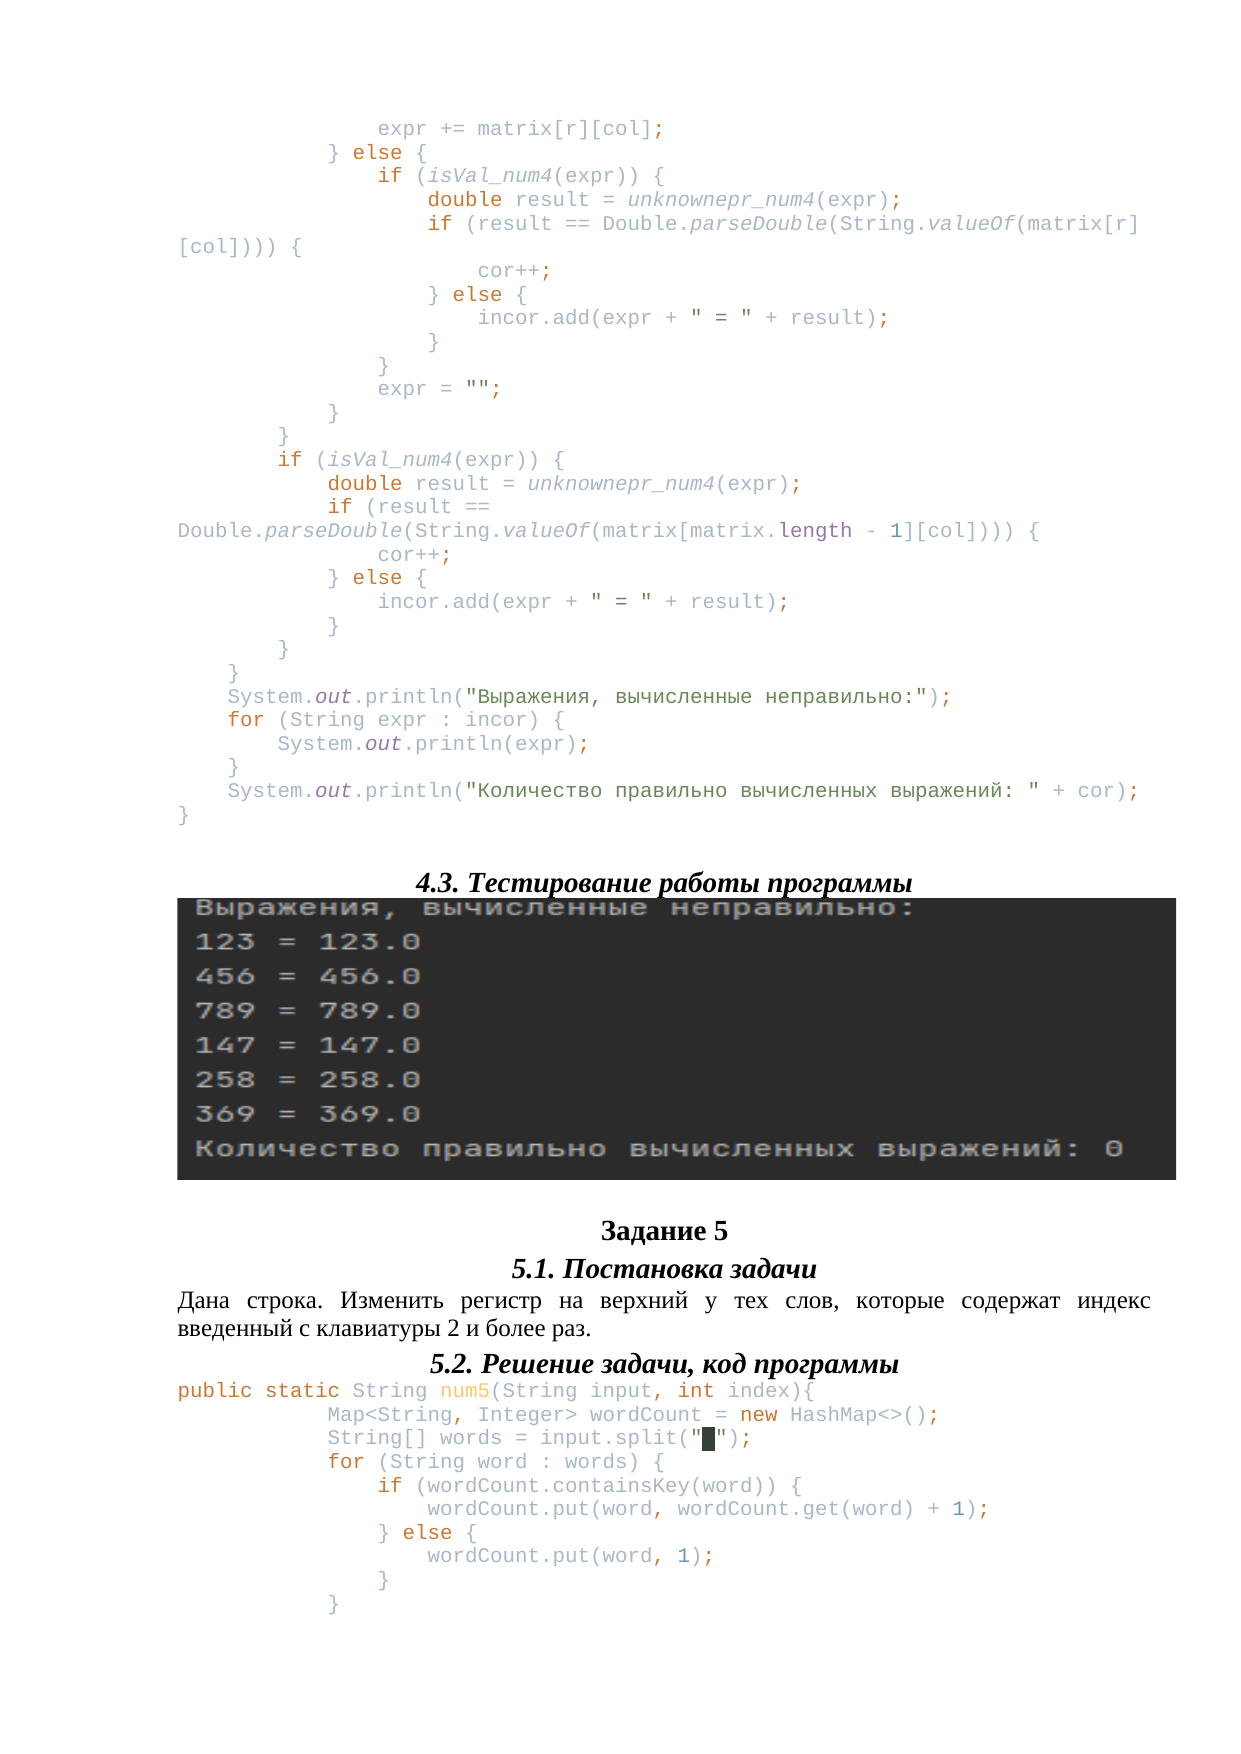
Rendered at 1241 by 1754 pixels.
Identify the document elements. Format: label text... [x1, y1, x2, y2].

subtitle 4.3. Тестирование работы программы [177, 865, 1152, 898]
subtitle 5.2. Решение задачи, код программы [177, 1346, 1152, 1380]
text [177, 118, 1152, 827]
subtitle Задание 5 [177, 1213, 1152, 1247]
picture [177, 898, 1177, 1180]
subtitle 5.1. Постановка задачи [177, 1251, 1152, 1285]
list Дана строка. Изменить регистр на верхний у тех слов, которые содержат индекс введенный с клавиатуры 2 и более раз. [177, 1285, 1152, 1342]
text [177, 1380, 1152, 1616]
